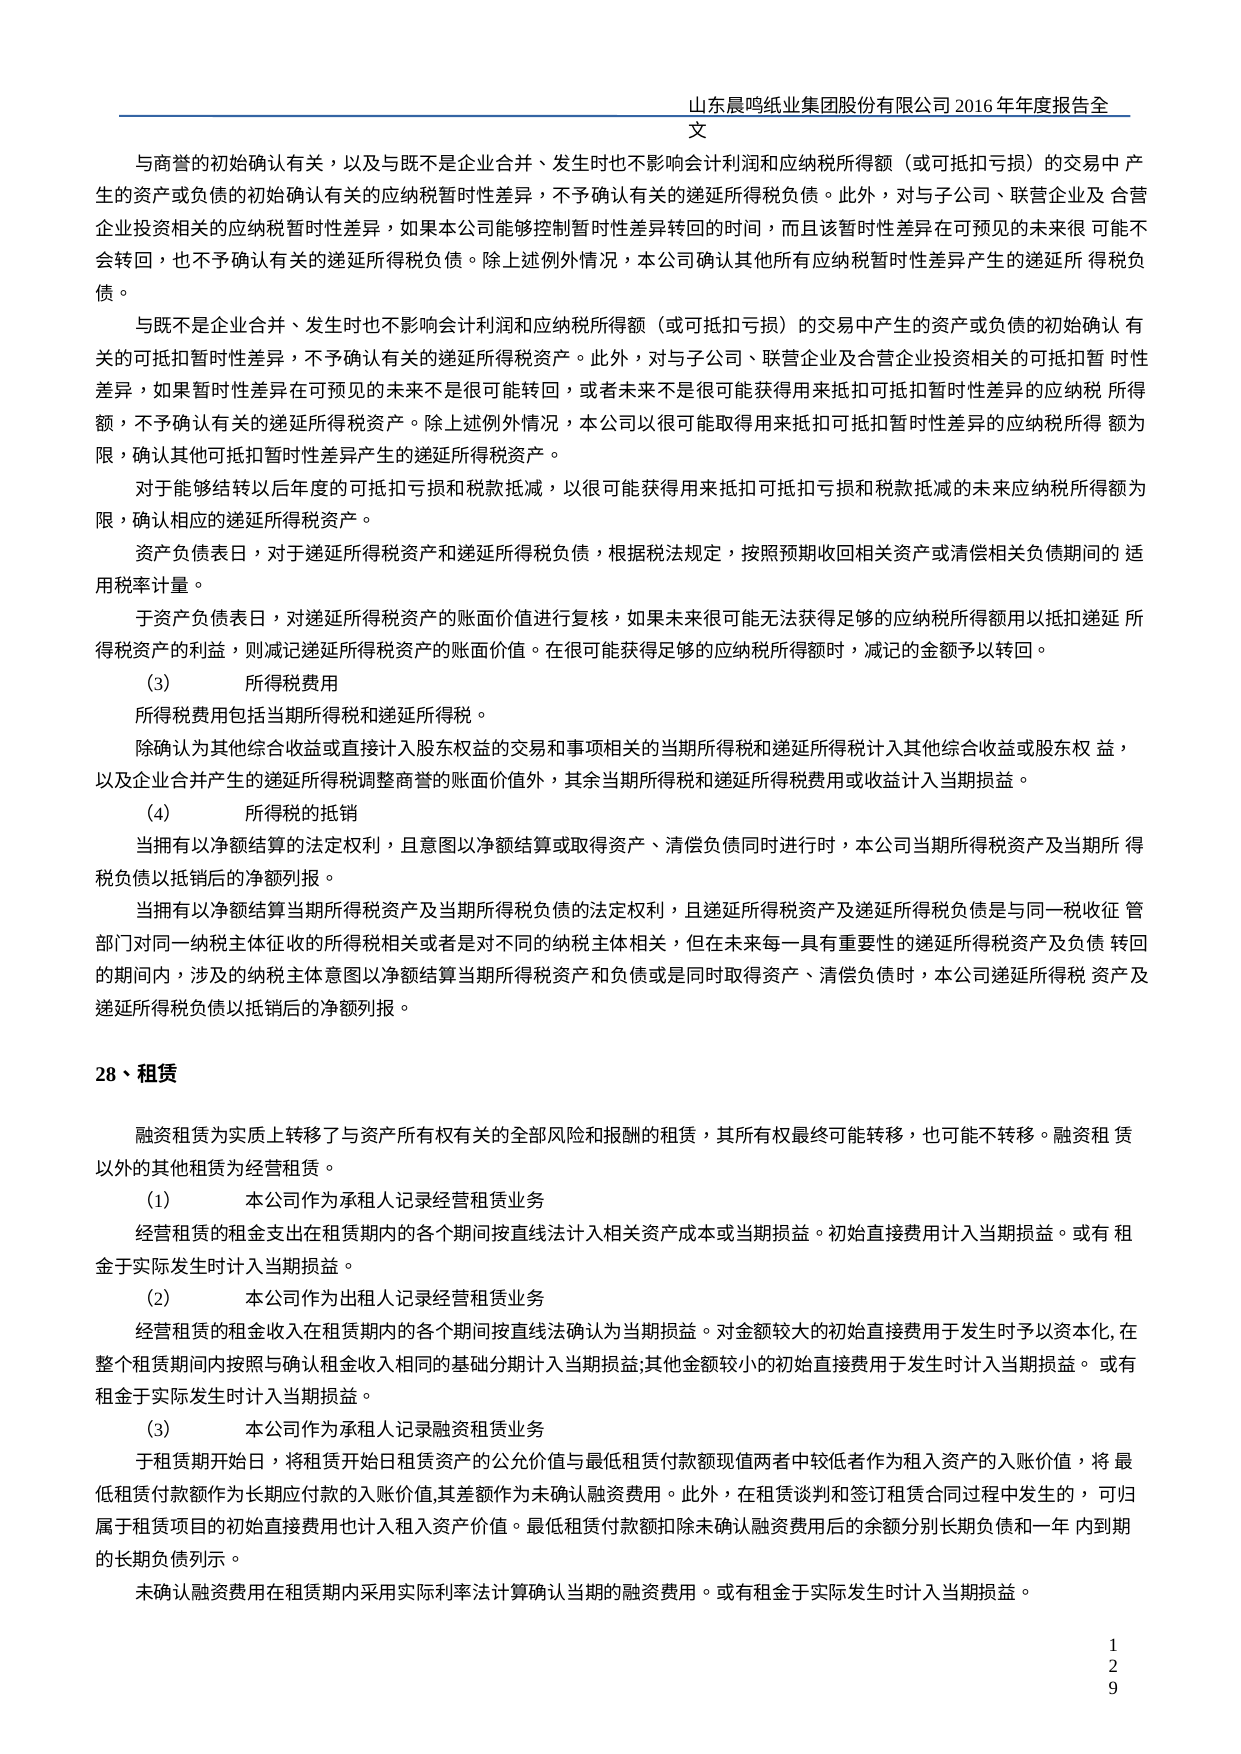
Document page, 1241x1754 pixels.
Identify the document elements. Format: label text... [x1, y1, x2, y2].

text 除确认为其他综合收益或直接计入股东权益的交易和事项相关的当期所得税和递延所得税计入其他综合收益或股东权 益，以及企业合并产生的递延所得税调整商誉的账面价值外，其余当期所得税和递延所得税费用或收益计入当期损益。 [95, 729, 1148, 794]
text 于租赁期开始日，将租赁开始日租赁资产的公允价值与最低租赁付款额现值两者中较低者作为租入资产的入账价值，将 最低租赁付款额作为长期应付款的入账价值,其差额作为未确认融资费用。此外，在租赁谈判和签订租赁合同过程中发生的， 可归属于租赁项目的初始直接费用也计入租入资产价值。最低租赁付款额扣除未确认融资费用后的余额分别长期负债和一年 内到期的长期负债列示。 [95, 1443, 1148, 1573]
text 对于能够结转以后年度的可抵扣亏损和税款抵减，以很可能获得用来抵扣可抵扣亏损和税款抵减的未来应纳税所得额为 限，确认相应的递延所得税资产。 [95, 469, 1148, 534]
text 28、租赁 [95, 1059, 1148, 1087]
text （3） 本公司作为承租人记录融资租赁业务 [95, 1410, 1148, 1443]
text 与商誉的初始确认有关，以及与既不是企业合并、发生时也不影响会计利润和应纳税所得额（或可抵扣亏损）的交易中 产生的资产或负债的初始确认有关的应纳税暂时性差异，不予确认有关的递延所得税负债。此外，对与子公司、联营企业及 合营企业投资相关的应纳税暂时性差异，如果本公司能够控制暂时性差异转回的时间，而且该暂时性差异在可预见的未来很 可能不会转回，也不予确认有关的递延所得税负债。除上述例外情况，本公司确认其他所有应纳税暂时性差异产生的递延所 得税负债。 [95, 144, 1148, 307]
text 与既不是企业合并、发生时也不影响会计利润和应纳税所得额（或可抵扣亏损）的交易中产生的资产或负债的初始确认 有关的可抵扣暂时性差异，不予确认有关的递延所得税资产。此外，对与子公司、联营企业及合营企业投资相关的可抵扣暂 时性差异，如果暂时性差异在可预见的未来不是很可能转回，或者未来不是很可能获得用来抵扣可抵扣暂时性差异的应纳税 所得额，不予确认有关的递延所得税资产。除上述例外情况，本公司以很可能取得用来抵扣可抵扣暂时性差异的应纳税所得 额为限，确认其他可抵扣暂时性差异产生的递延所得税资产。 [95, 307, 1148, 469]
text （2） 本公司作为出租人记录经营租赁业务 [95, 1280, 1148, 1312]
text 融资租赁为实质上转移了与资产所有权有关的全部风险和报酬的租赁，其所有权最终可能转移，也可能不转移。融资租 赁以外的其他租赁为经营租赁。 [95, 1117, 1148, 1182]
text 资产负债表日，对于递延所得税资产和递延所得税负债，根据税法规定，按照预期收回相关资产或清偿相关负债期间的 适用税率计量。 [95, 534, 1148, 599]
text 经营租赁的租金收入在租赁期内的各个期间按直线法确认为当期损益。对金额较大的初始直接费用于发生时予以资本化, 在整个租赁期间内按照与确认租金收入相同的基础分期计入当期损益;其他金额较小的初始直接费用于发生时计入当期损益。 或有租金于实际发生时计入当期损益。 [95, 1312, 1148, 1410]
text 未确认融资费用在租赁期内采用实际利率法计算确认当期的融资费用。或有租金于实际发生时计入当期损益。 [95, 1573, 1148, 1606]
text （4） 所得税的抵销 [95, 794, 1148, 827]
text 于资产负债表日，对递延所得税资产的账面价值进行复核，如果未来很可能无法获得足够的应纳税所得额用以抵扣递延 所得税资产的利益，则减记递延所得税资产的账面价值。在很可能获得足够的应纳税所得额时，减记的金额予以转回。 [95, 599, 1148, 664]
text （3） 所得税费用 [95, 664, 1148, 697]
text 当拥有以净额结算的法定权利，且意图以净额结算或取得资产、清偿负债同时进行时，本公司当期所得税资产及当期所 得税负债以抵销后的净额列报。 [95, 827, 1148, 892]
text 所得税费用包括当期所得税和递延所得税。 [95, 697, 1148, 729]
text （1） 本公司作为承租人记录经营租赁业务 [95, 1182, 1148, 1214]
text 经营租赁的租金支出在租赁期内的各个期间按直线法计入相关资产成本或当期损益。初始直接费用计入当期损益。或有 租金于实际发生时计入当期损益。 [95, 1214, 1148, 1280]
text 当拥有以净额结算当期所得税资产及当期所得税负债的法定权利，且递延所得税资产及递延所得税负债是与同一税收征 管部门对同一纳税主体征收的所得税相关或者是对不同的纳税主体相关，但在未来每一具有重要性的递延所得税资产及负债 转回的期间内，涉及的纳税主体意图以净额结算当期所得税资产和负债或是同时取得资产、清偿负债时，本公司递延所得税 资产及递延所得税负债以抵销后的净额列报。 [95, 892, 1148, 1022]
